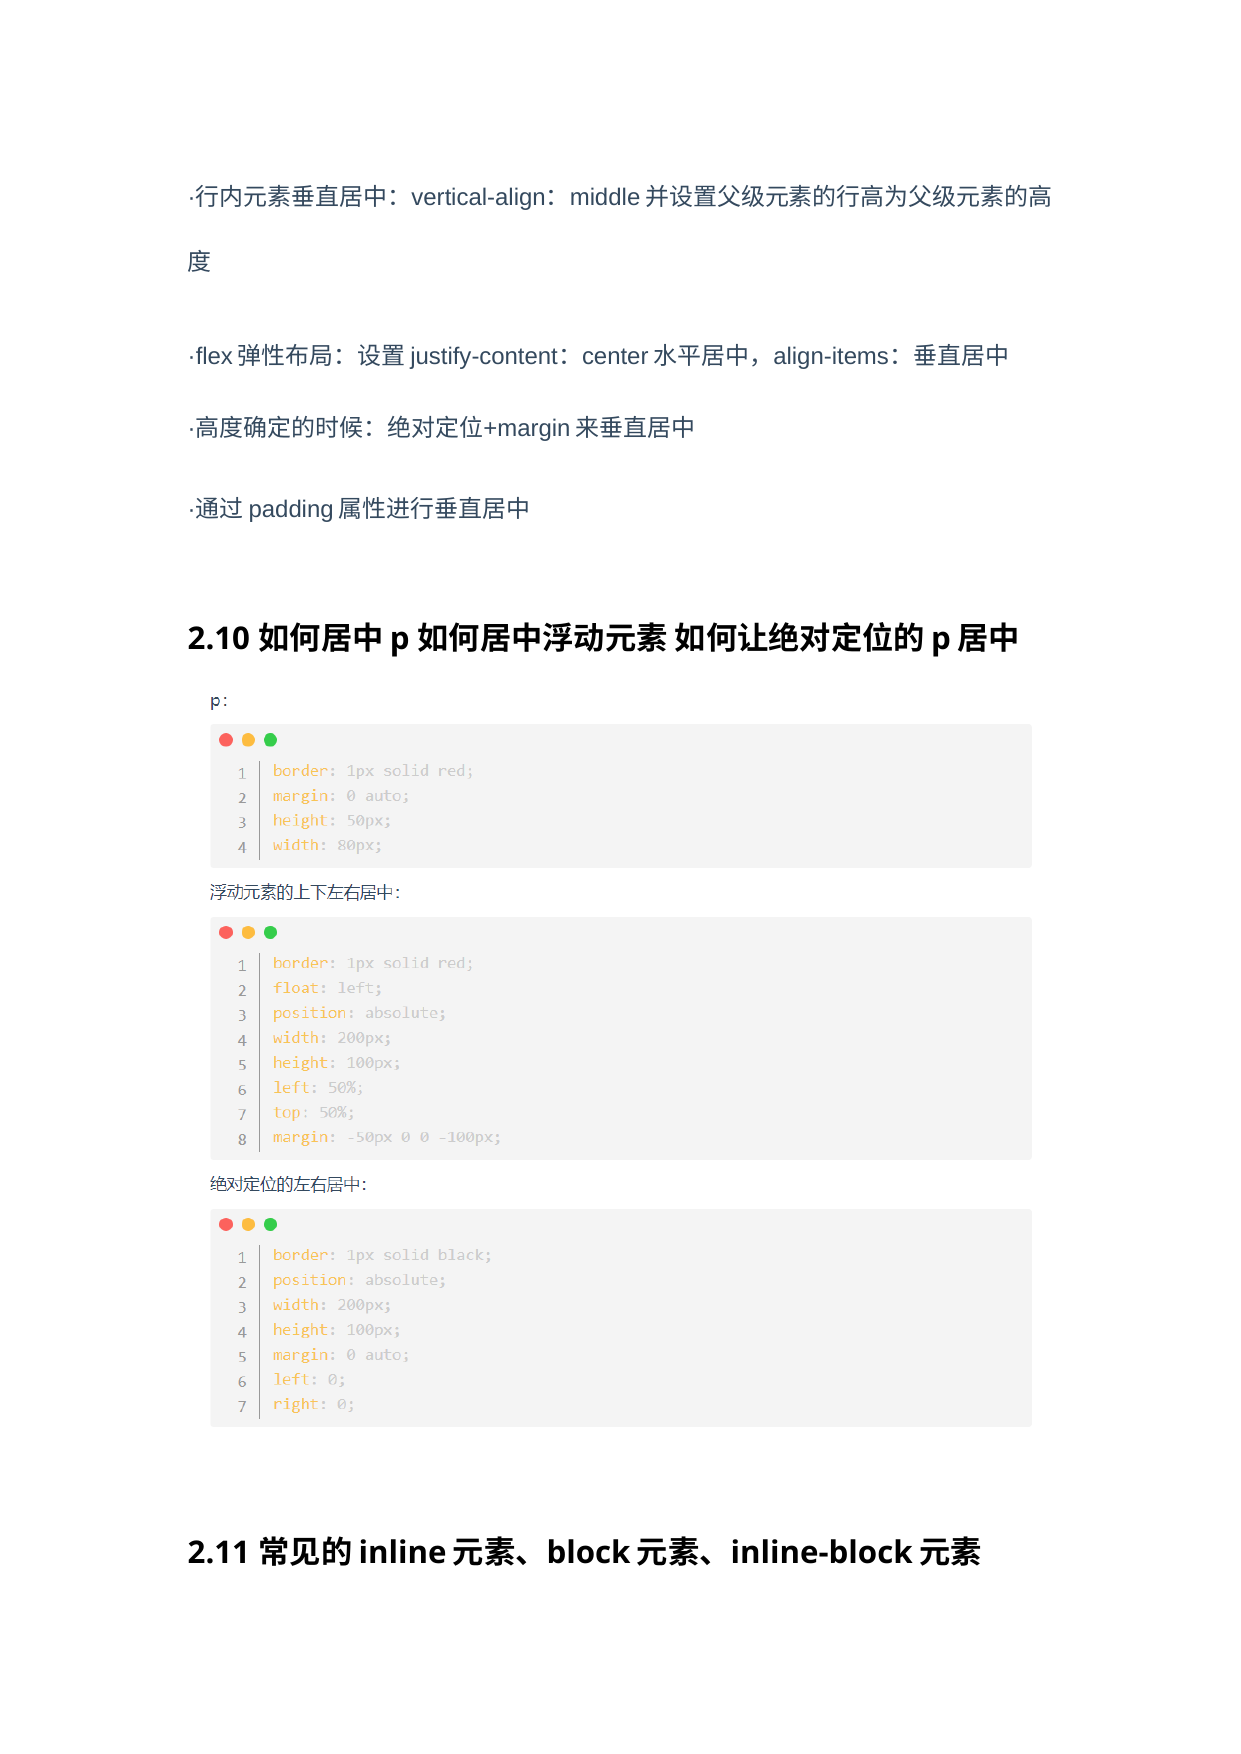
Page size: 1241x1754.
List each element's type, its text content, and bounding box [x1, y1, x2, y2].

text ·行内元素垂直居中：vertical-align：middle并设置父级元素的行高为父级元素的高度 [187, 162, 1053, 292]
subtitle 2.10 如何居中p 如何居中浮动元素 如何让绝对定位的p居中 [187, 603, 1053, 668]
subtitle 2.11 常见的inline元素、block元素、inline-block元素 [187, 1518, 1053, 1583]
picture [187, 668, 1053, 1440]
text ·通过padding属性进行垂直居中 [187, 474, 1053, 539]
text ·flex弹性布局：设置justify-content：center水平居中，align-items：垂直居中 [187, 321, 1053, 386]
text ·高度确定的时候：绝对定位+margin来垂直居中 [187, 394, 1053, 459]
